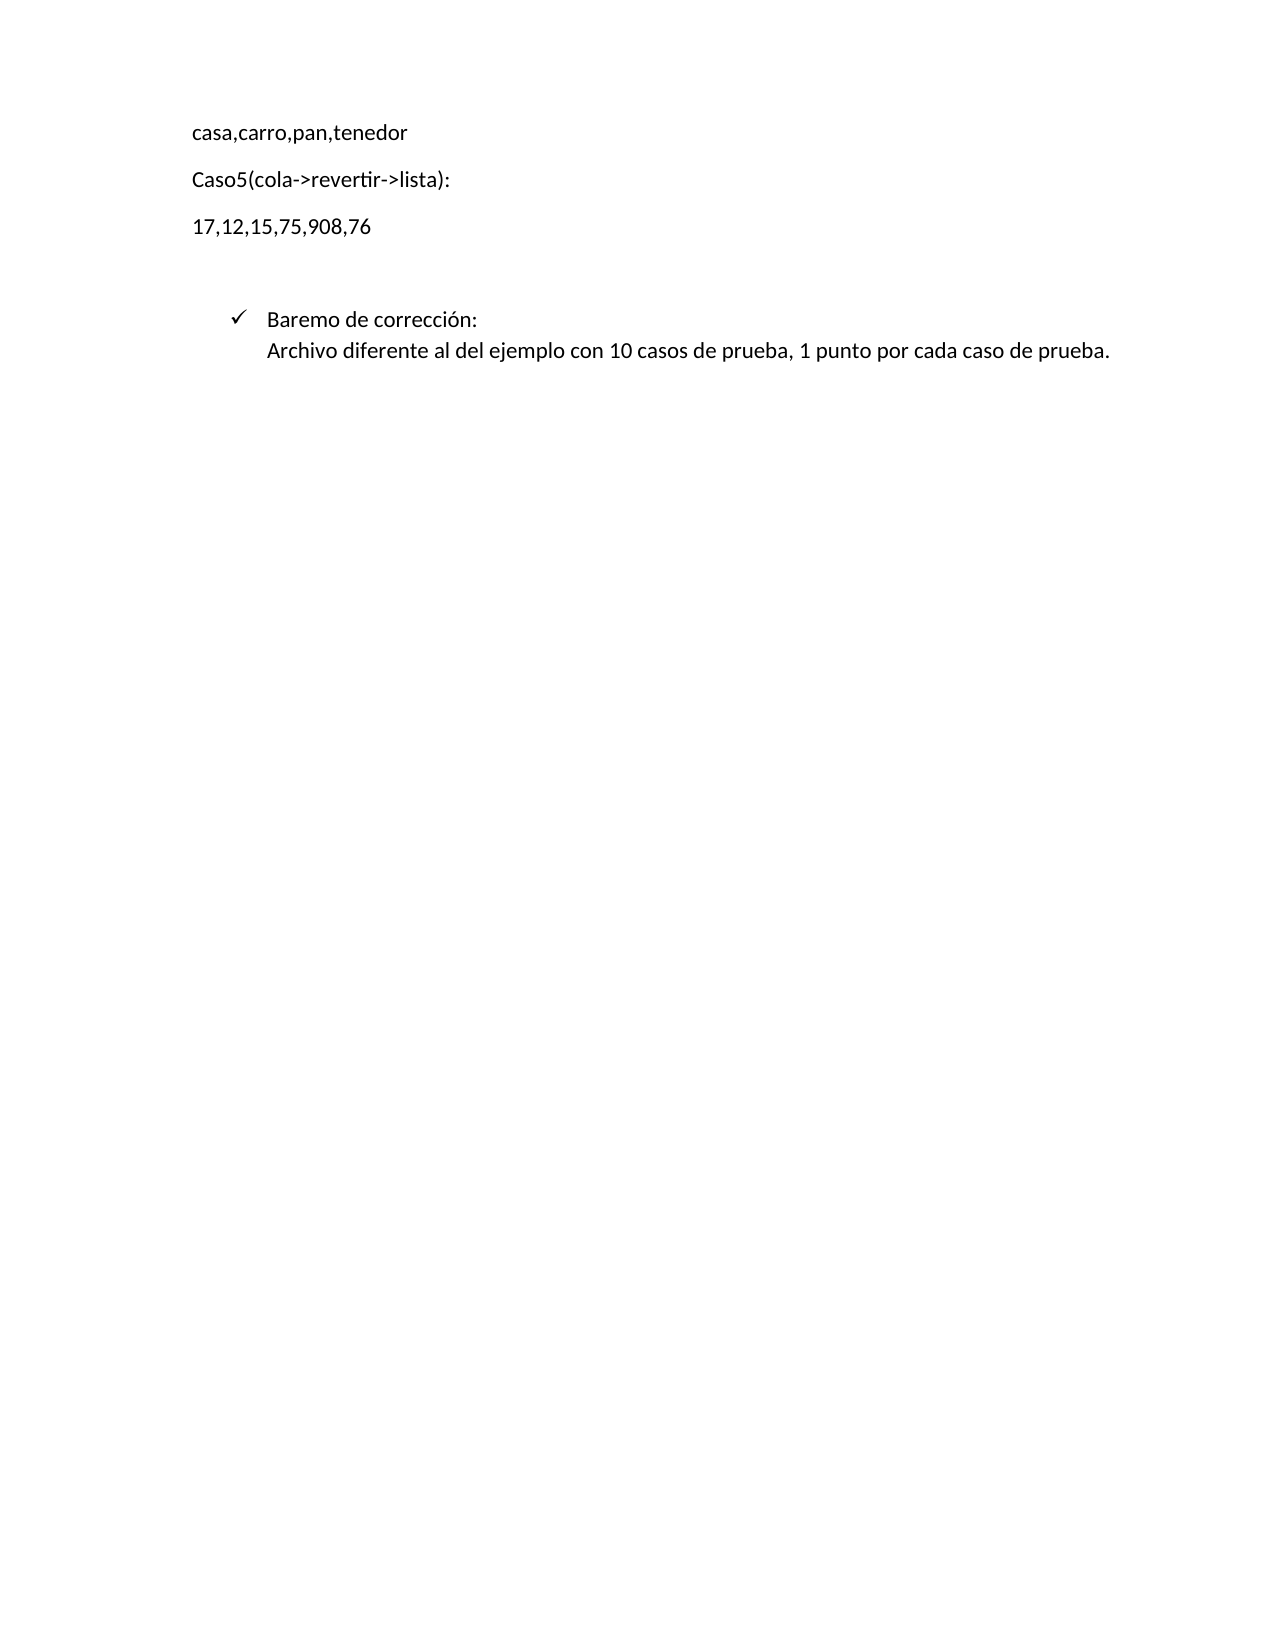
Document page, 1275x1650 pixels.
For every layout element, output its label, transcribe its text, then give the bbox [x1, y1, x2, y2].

text Caso5(cola->revertir->lista): [192, 165, 1157, 193]
list Archivo diferente al del ejemplo con 10 casos de prueba, 1 punto por cada caso de prueba. [267, 336, 1157, 364]
text casa,carro,pan,tenedor [192, 118, 1157, 146]
text 17,12,15,75,908,76 [192, 212, 1157, 240]
list Baremo de corrección: [229, 306, 1157, 334]
